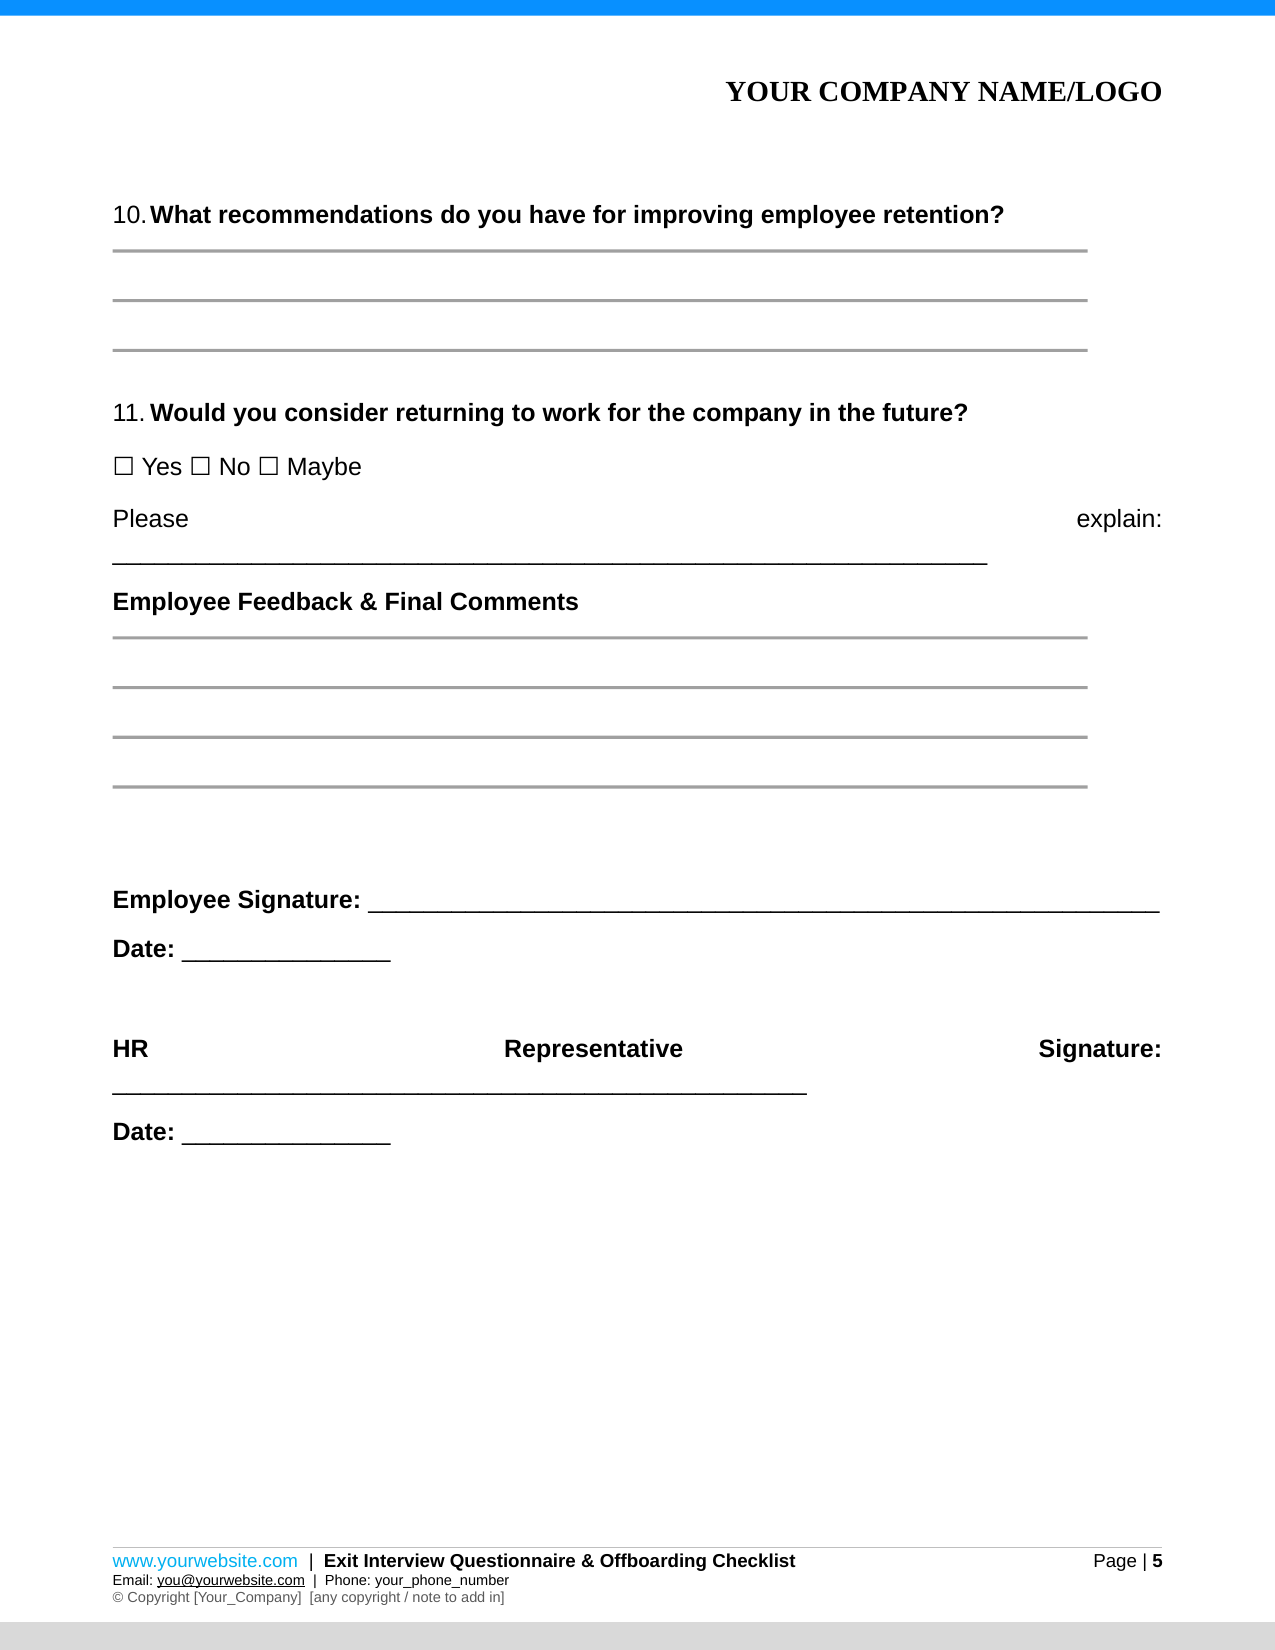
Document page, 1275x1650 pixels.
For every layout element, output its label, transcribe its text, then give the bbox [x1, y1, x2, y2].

subtitle Employee Feedback & Final Comments [112, 587, 1162, 615]
text Date: _______________ [112, 1117, 1162, 1145]
list What recommendations do you have for improving employee retention? [112, 200, 1162, 228]
text Date: _______________ [112, 934, 1162, 963]
list Would you consider returning to work for the company in the future? [112, 398, 1162, 427]
text HR Representative Signature: __________________________________________________ [112, 1034, 1162, 1096]
text Please explain: _______________________________________________________________ [112, 504, 1162, 566]
text Employee Signature: _________________________________________________________ [112, 885, 1162, 913]
text ☐ Yes ☐ No ☐ Maybe [112, 448, 1162, 482]
